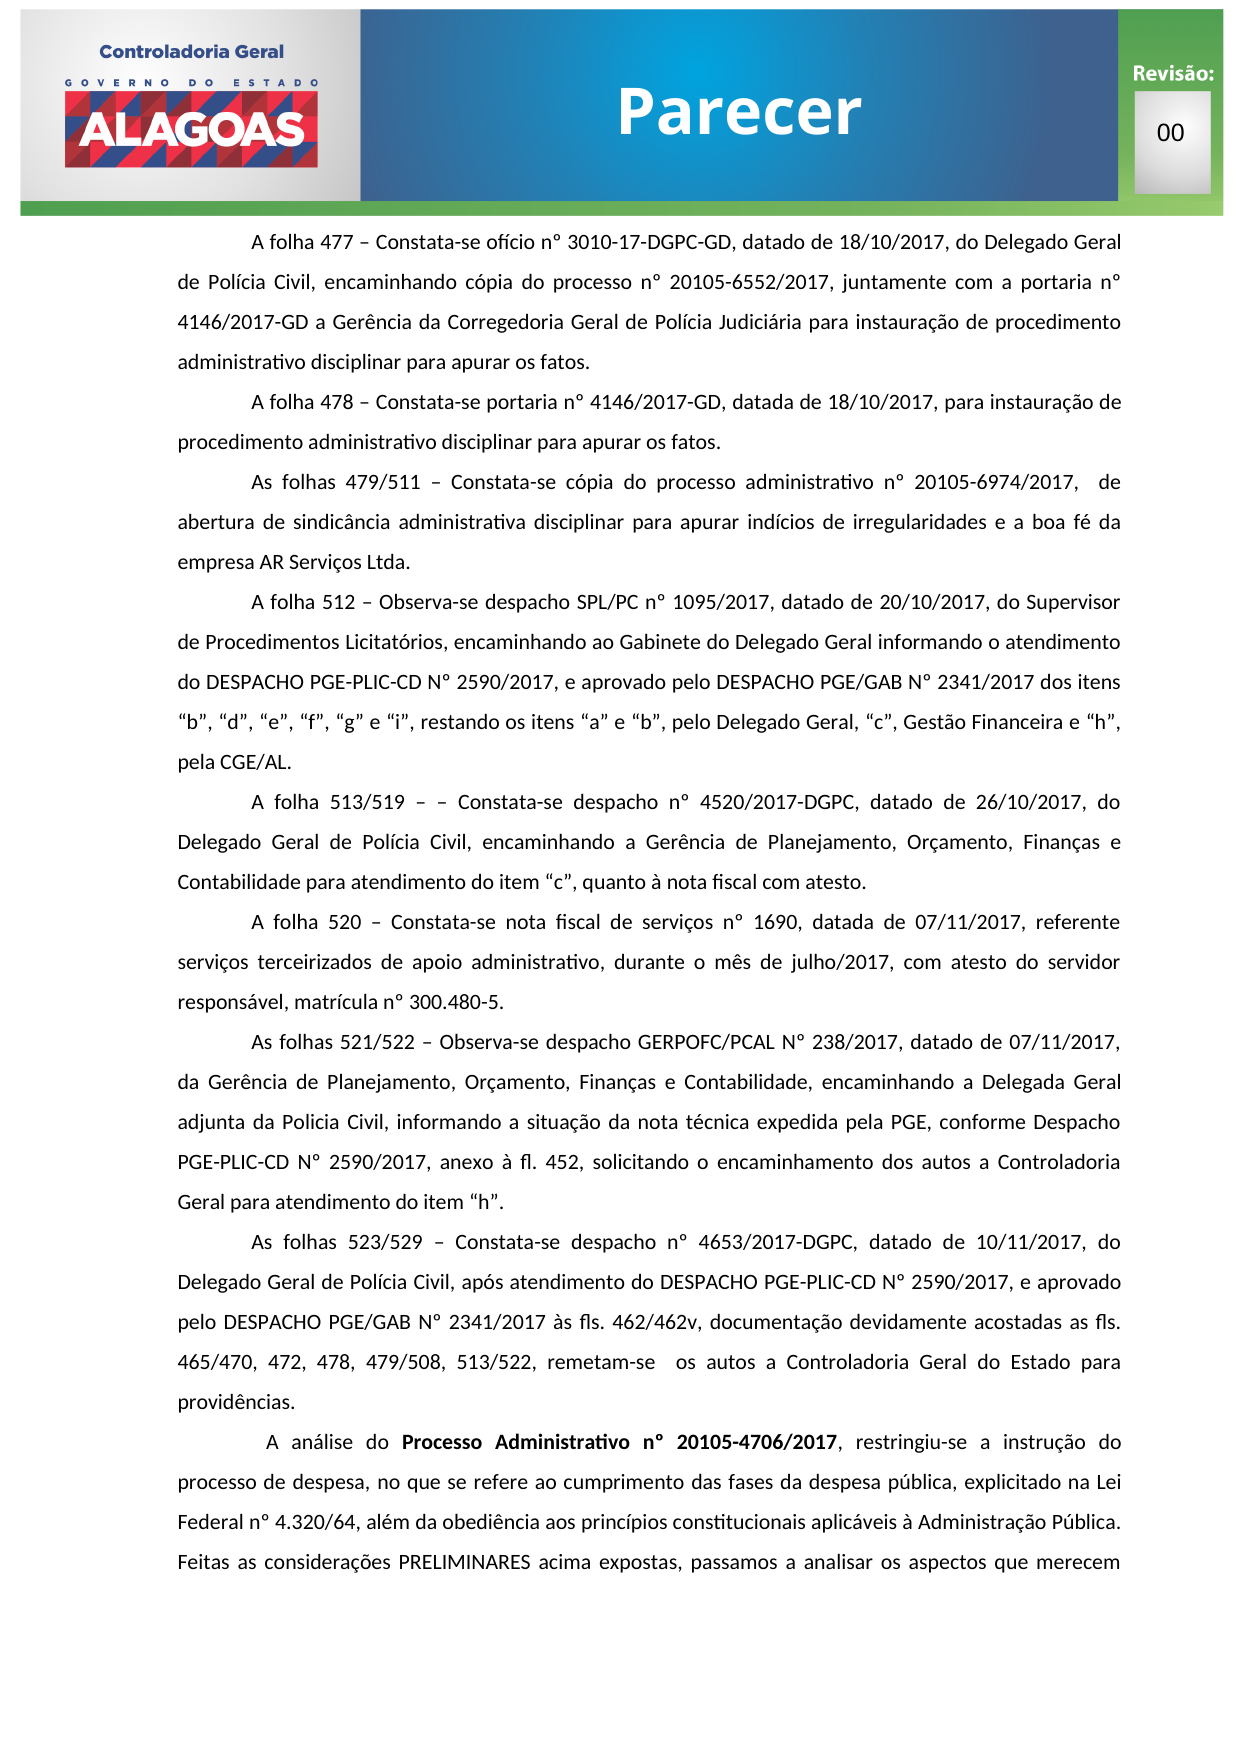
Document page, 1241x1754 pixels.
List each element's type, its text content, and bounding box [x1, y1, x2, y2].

text A folha 478 – Constata-se portaria nº 4146/2017-GD, datada de 18/10/2017, para instauração de procedimento administrativo disciplinar para apurar os fatos. [177, 388, 1122, 455]
text A folha 513/519 – – Constata-se despacho nº 4520/2017-DGPC, datado de 26/10/2017, do Delegado Geral de Polícia Civil, encaminhando a Gerência de Planejamento, Orçamento, Finanças e Contabilidade para atendimento do item “c”, quanto à nota fiscal com atesto. [177, 788, 1122, 895]
text As folhas 521/522 – Observa-se despacho GERPOFC/PCAL Nº 238/2017, datado de 07/11/2017, da Gerência de Planejamento, Orçamento, Finanças e Contabilidade, encaminhando a Delegada Geral adjunta da Policia Civil, informando a situação da nota técnica expedida pela PGE, conforme Despacho PGE-PLIC-CD Nº 2590/2017, anexo à fl. 452, solicitando o encaminhamento dos autos a Controladoria Geral para atendimento do item “h”. [177, 1028, 1122, 1215]
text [177, 1428, 1122, 1575]
text A folha 477 – Constata-se ofício nº 3010-17-DGPC-GD, datado de 18/10/2017, do Delegado Geral de Polícia Civil, encaminhando cópia do processo nº 20105-6552/2017, juntamente com a portaria nº 4146/2017-GD a Gerência da Corregedoria Geral de Polícia Judiciária para instauração de procedimento administrativo disciplinar para apurar os fatos. [177, 177, 1122, 375]
text As folhas 479/511 – Constata-se cópia do processo administrativo nº 20105-6974/2017, de abertura de sindicância administrativa disciplinar para apurar indícios de irregularidades e a boa fé da empresa AR Serviços Ltda. [177, 468, 1122, 575]
text A folha 520 – Constata-se nota fiscal de serviços nº 1690, datada de 07/11/2017, referente serviços terceirizados de apoio administrativo, durante o mês de julho/2017, com atesto do servidor responsável, matrícula nº 300.480-5. [177, 908, 1122, 1015]
text A folha 512 – Observa-se despacho SPL/PC nº 1095/2017, datado de 20/10/2017, do Supervisor de Procedimentos Licitatórios, encaminhando ao Gabinete do Delegado Geral informando o atendimento do DESPACHO PGE-PLIC-CD Nº 2590/2017, e aprovado pelo DESPACHO PGE/GAB Nº 2341/2017 dos itens “b”, “d”, “e”, “f”, “g” e “i”, restando os itens “a” e “b”, pelo Delegado Geral, “c”, Gestão Financeira e “h”, pela CGE/AL. [177, 588, 1122, 775]
text As folhas 523/529 – Constata-se despacho nº 4653/2017-DGPC, datado de 10/11/2017, do Delegado Geral de Polícia Civil, após atendimento do DESPACHO PGE-PLIC-CD Nº 2590/2017, e aprovado pelo DESPACHO PGE/GAB Nº 2341/2017 às fls. 462/462v, documentação devidamente acostadas as fls. 465/470, 472, 478, 479/508, 513/522, remetam-se os autos a Controladoria Geral do Estado para providências. [177, 1228, 1122, 1415]
picture [20, 9, 1224, 216]
